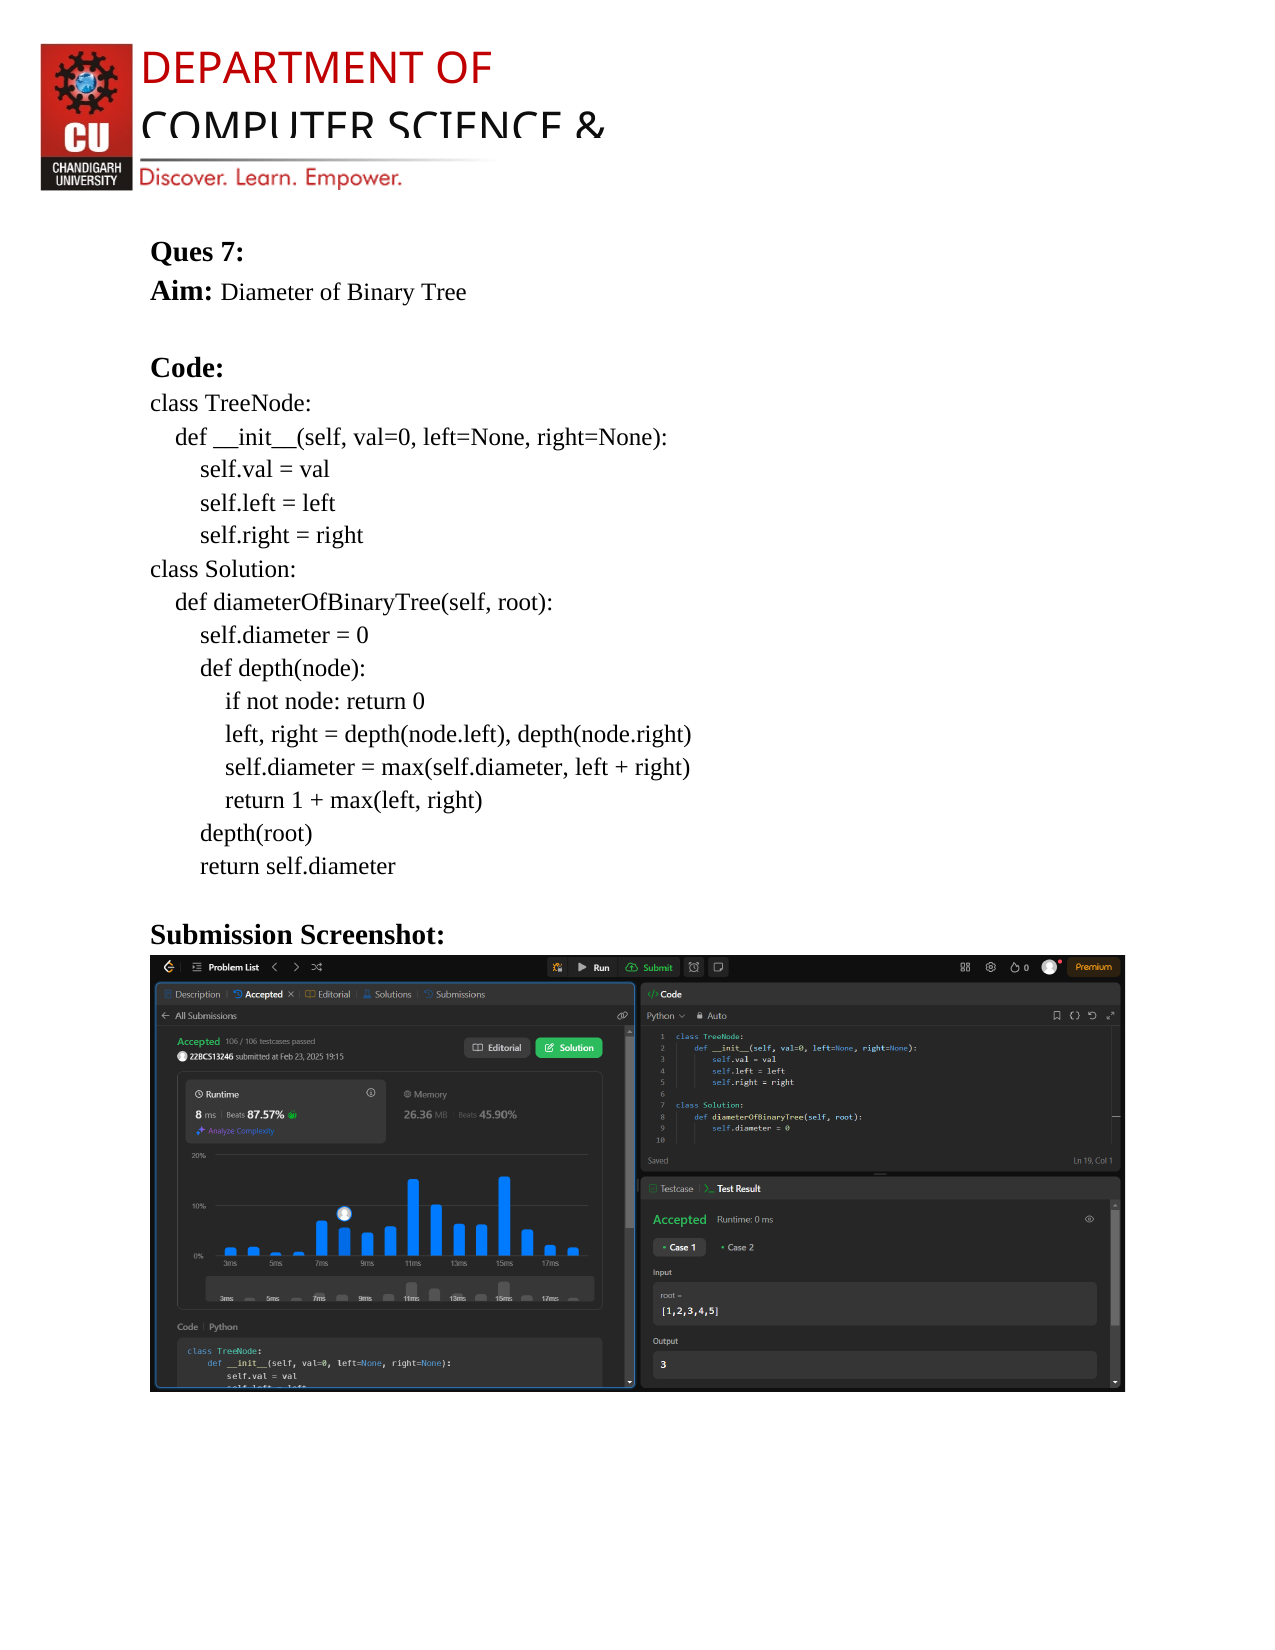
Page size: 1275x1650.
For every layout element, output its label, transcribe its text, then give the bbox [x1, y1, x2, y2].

list class Solution: [150, 554, 1125, 582]
picture [150, 955, 1125, 1392]
list def __init__(self, val=0, left=None, right=None): [150, 422, 1125, 450]
list self.diameter = 0 [150, 620, 1125, 648]
list self.left = left [150, 488, 1125, 516]
list if not node: return 0 [150, 686, 1125, 714]
list def depth(node): [150, 653, 1125, 681]
list self.diameter = max(self.diameter, left + right) [150, 752, 1125, 781]
list def diameterOfBinaryTree(self, root): [150, 587, 1125, 615]
list return 1 + max(left, right) [150, 785, 1125, 813]
list Code: [150, 350, 1125, 383]
list Ques 7: [150, 234, 1125, 268]
picture [40, 43, 529, 191]
list depth(root) [150, 818, 1125, 847]
list self.val = val [150, 454, 1125, 483]
list class TreeNode: [150, 388, 1125, 417]
list return self.diameter [150, 851, 1125, 879]
list self.right = right [150, 521, 1125, 549]
list Aim: Diameter of Binary Tree [150, 273, 1125, 306]
list Submission Screenshot: [150, 917, 1125, 950]
list left, right = depth(node.left), depth(node.right) [150, 719, 1125, 747]
